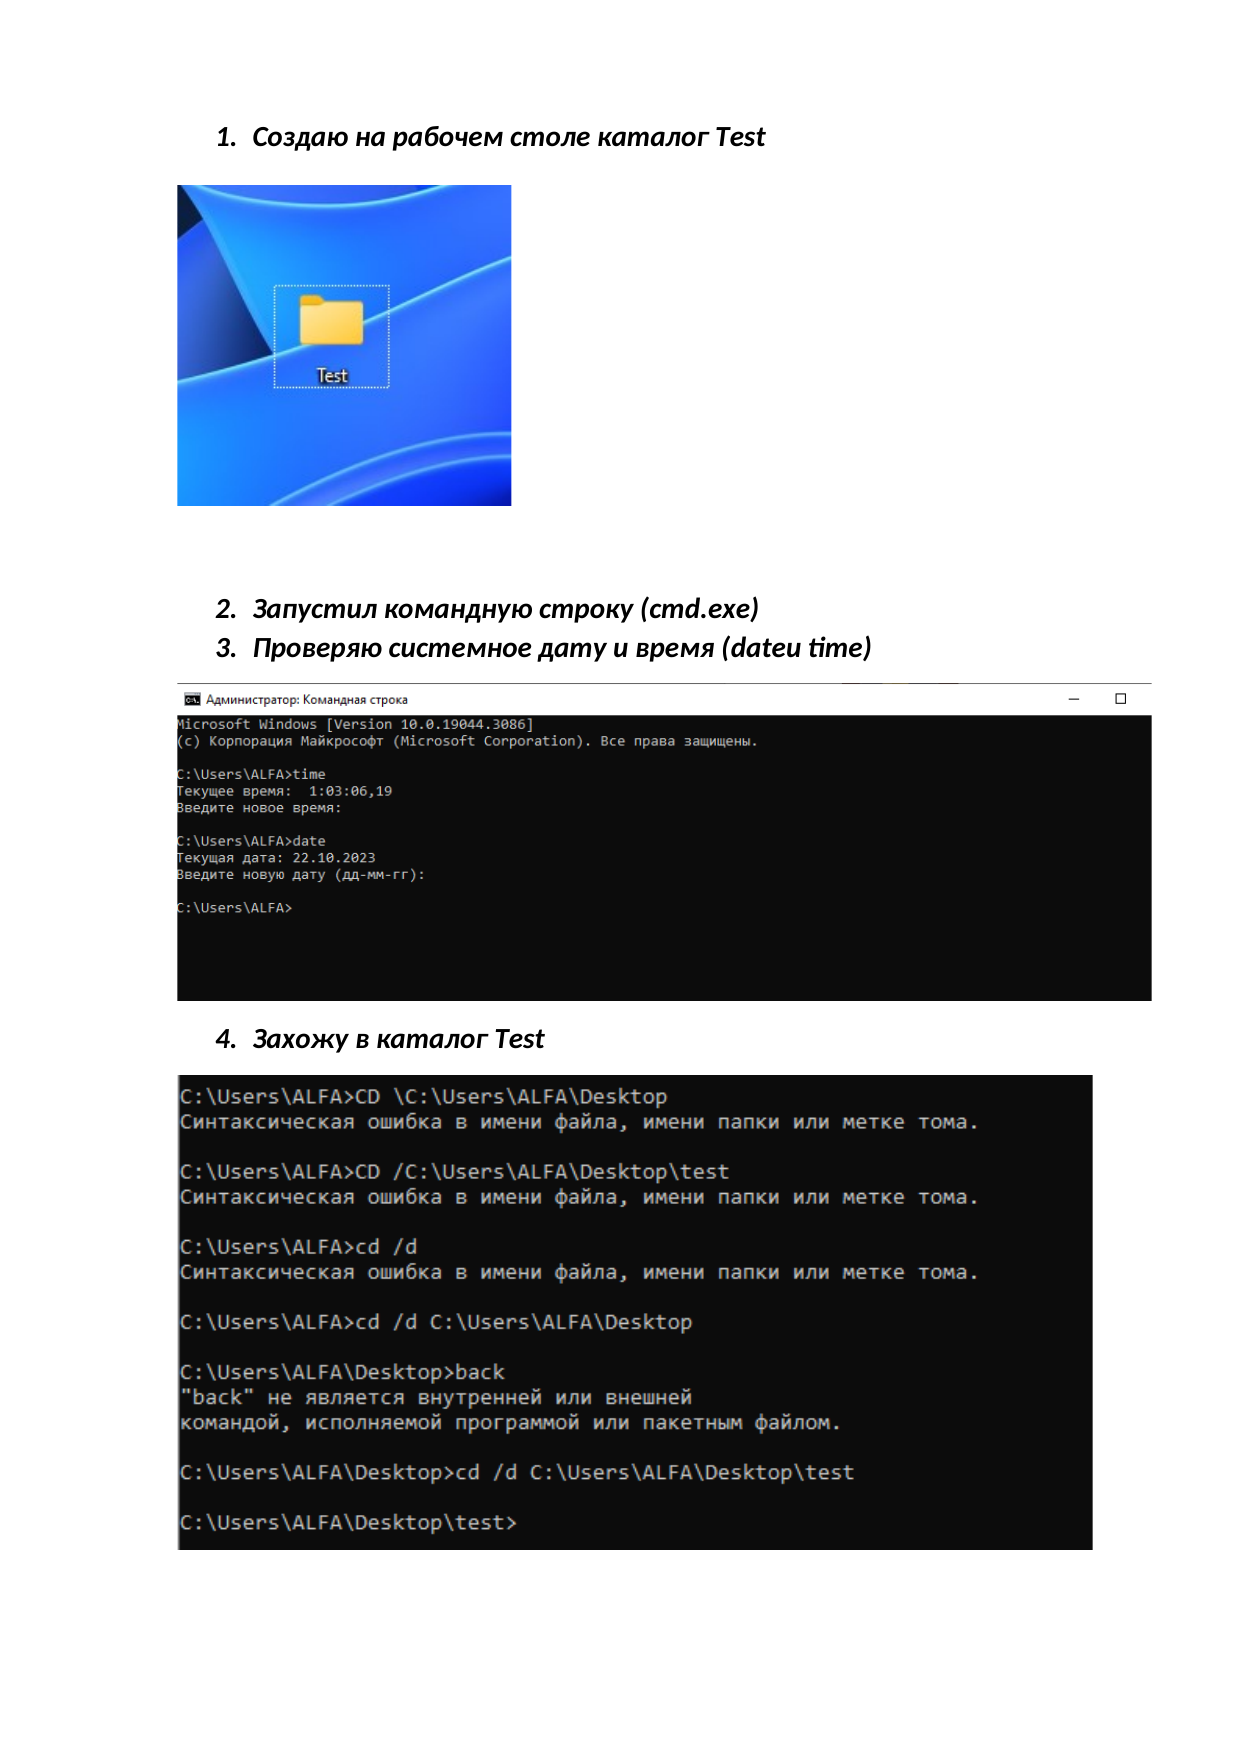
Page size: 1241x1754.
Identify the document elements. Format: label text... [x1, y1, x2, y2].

picture [177, 185, 512, 506]
picture [177, 683, 1152, 1001]
list Создаю на рабочем столе каталог Test [215, 118, 1152, 154]
list Проверяю системное дату и время (dateи time) [215, 629, 1152, 664]
list Запустил командную строку (cmd.exe) [215, 590, 1152, 626]
list Захожу в каталог Test [215, 1020, 1152, 1056]
picture [177, 1075, 1093, 1550]
